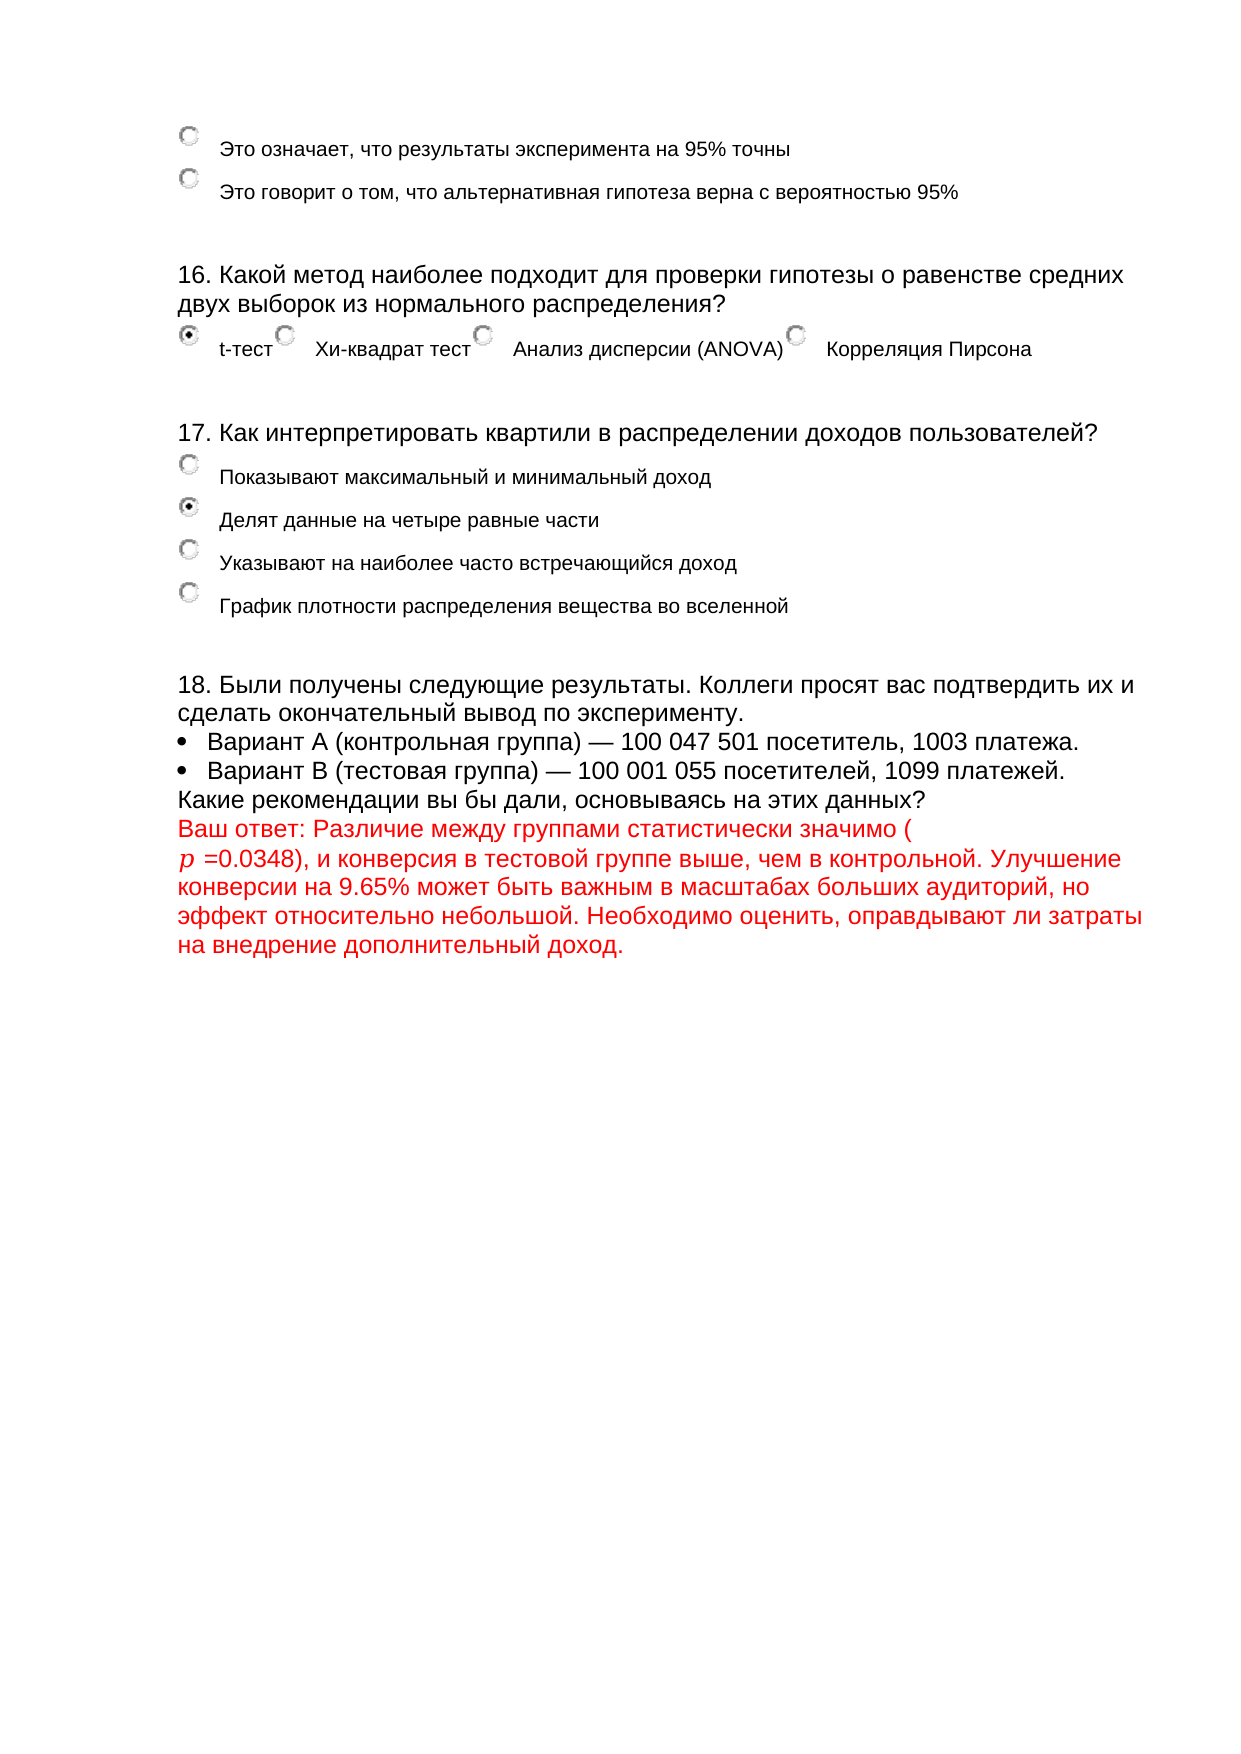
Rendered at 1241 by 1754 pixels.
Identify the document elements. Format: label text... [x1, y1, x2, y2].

text 18. Были получены следующие результаты. Коллеги просят вас подтвердить их и сделать окончательный вывод по эксперименту. [177, 669, 1152, 727]
text 𝑝 =0.0348), и конверсия в тестовой группе выше, чем в контрольной. Улучшение конверсии на 9.65% может быть важным в масштабах больших аудиторий, но эффект относительно небольшой. Необходимо оценить, оправдывают ли затраты на внедрение дополнительный доход. [177, 842, 1152, 959]
text t-тестХи-квадрат тестАнализ дисперсии (ANOVA)Корреляция Пирсона [177, 318, 1152, 361]
text 16. Какой метод наиболее подходит для проверки гипотезы о равенстве средних двух выборок из нормального распределения? [177, 261, 1152, 318]
text Указывают на наиболее часто встречающийся доход [177, 532, 1152, 575]
text График плотности распределения вещества во вселенной [177, 575, 1152, 618]
text 17. Как интерпретировать квартили в распределении доходов пользователей? [177, 418, 1152, 446]
text Это говорит о том, что альтернативная гипотеза верна с вероятностью 95% [177, 161, 1152, 204]
text Какие рекомендации вы бы дали, основываясь на этих данных? [177, 785, 1152, 813]
text Это означает, что результаты эксперимента на 95% точны [177, 118, 1152, 161]
text Ваш ответ: Различие между группами статистически значимо ( [177, 813, 1152, 842]
list Вариант A (контрольная группа) — 100 047 501 посетитель, 1003 платежа. [177, 727, 1152, 756]
text Делят данные на четыре равные части [177, 489, 1152, 532]
list Вариант B (тестовая группа) — 100 001 055 посетителей, 1099 платежей. [177, 756, 1152, 785]
text Показывают максимальный и минимальный доход [177, 446, 1152, 489]
